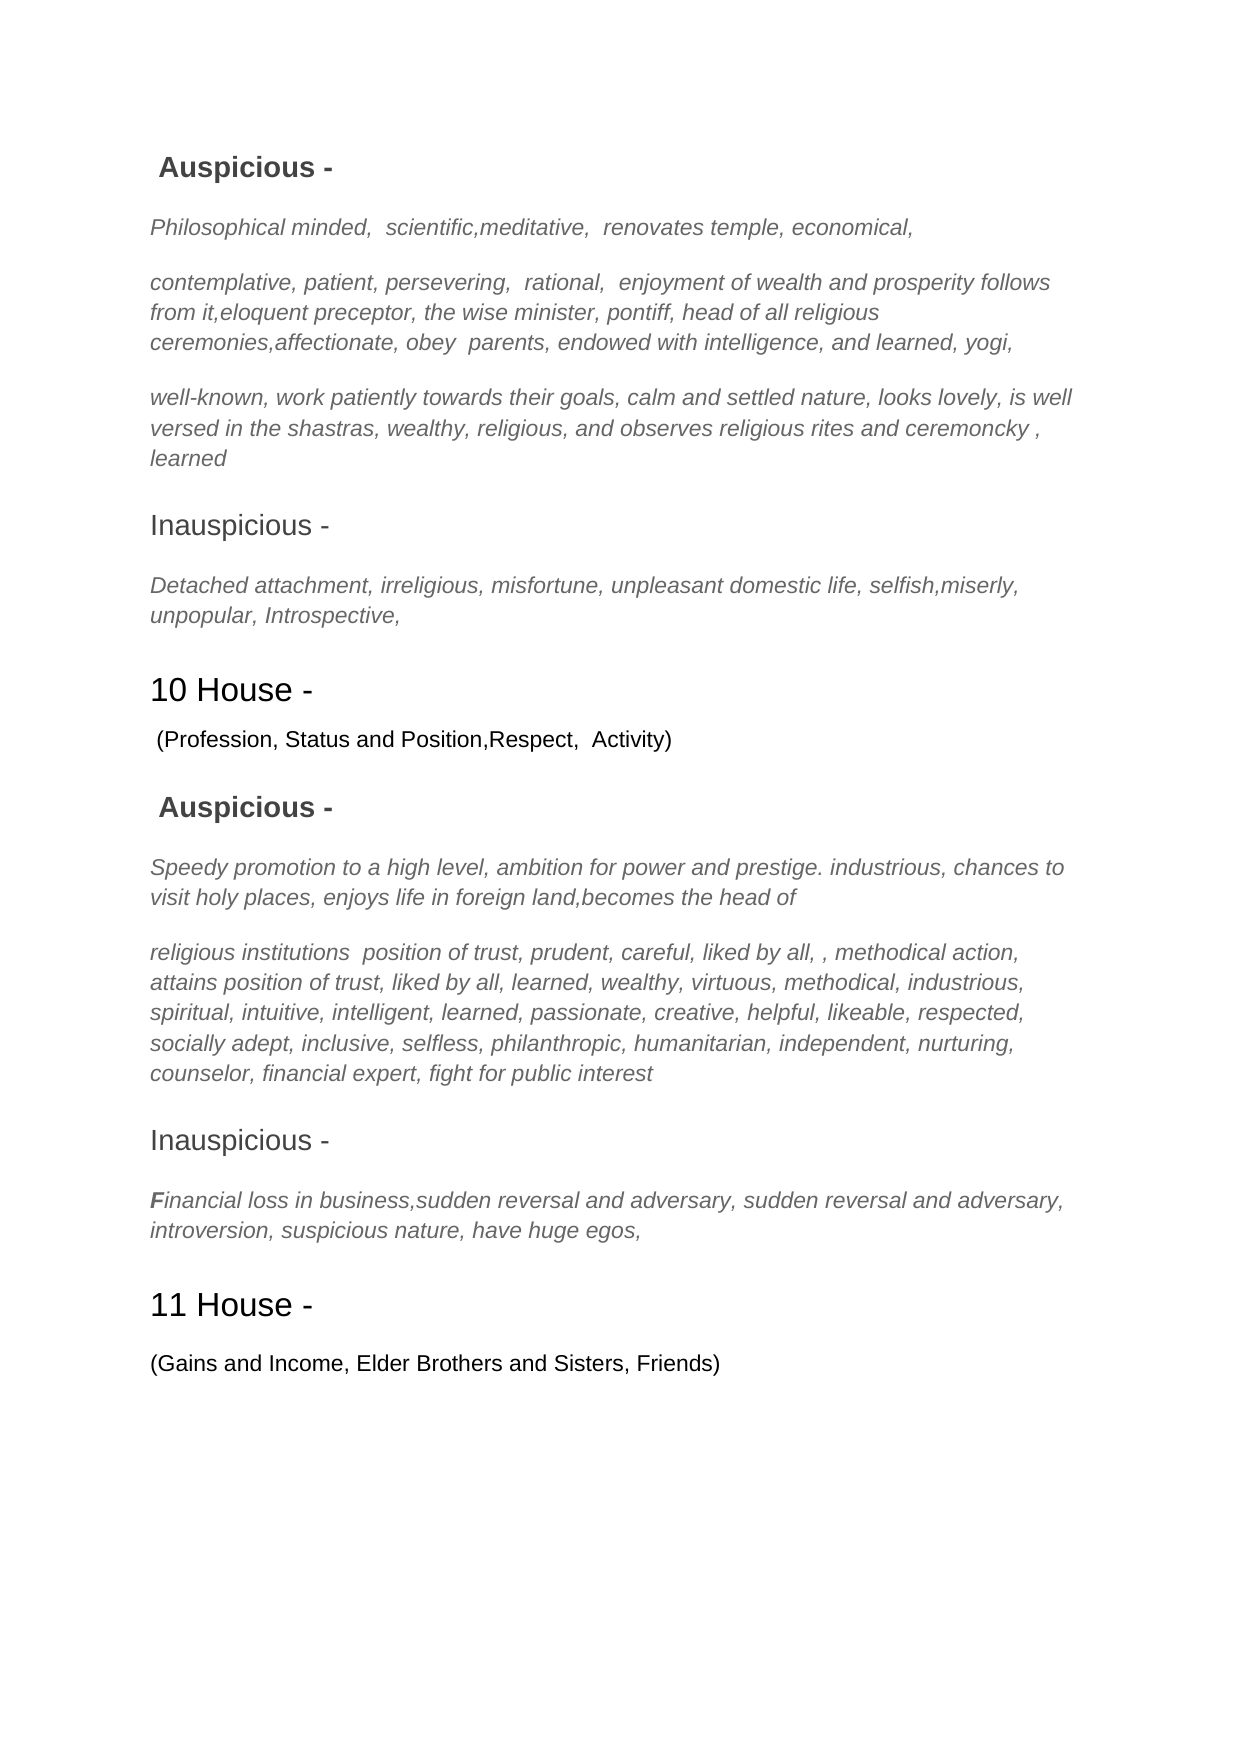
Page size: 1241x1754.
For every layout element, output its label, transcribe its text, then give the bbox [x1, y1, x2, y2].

subtitle contemplative, patient, persevering, rational, enjoyment of wealth and prosperity follows from it,eloquent preceptor, the wise minister, pontiff, head of all religious ceremonies,affectionate, obey parents, endowed with intelligence, and learned, yogi, [150, 269, 1090, 356]
subtitle Speedy promotion to a high level, ambition for power and prestige. industrious, chances to visit holy places, enjoys life in foreign land,becomes the head of [150, 853, 1090, 910]
subtitle Philosophical minded, scientific,meditative, renovates temple, economical, [150, 213, 1090, 240]
text (Gains and Income, Elder Brothers and Sisters, Friends) [150, 1350, 1090, 1376]
text (Profession, Status and Position,Respect, Activity) [150, 726, 1090, 753]
subtitle 11 House - [150, 1285, 1090, 1323]
subtitle religious institutions position of trust, prudent, careful, liked by all, , methodical action, attains position of trust, liked by all, learned, wealthy, virtuous, methodical, industrious, spiritual, intuitive, intelligent, learned, passionate, creative, helpful, likeable, respected, socially adept, inclusive, selfless, philanthropic, humanitarian, independent, nurturing, counselor, financial expert, fight for public interest [150, 939, 1090, 1086]
subtitle Inauspicious - [150, 1123, 1090, 1157]
subtitle Financial loss in business,sudden reversal and adversary, sudden reversal and adversary, introversion, suspicious nature, have huge egos, [150, 1187, 1090, 1243]
subtitle Detached attachment, irreligious, misfortune, unpleasant domestic life, selfish,miserly, unpopular, Introspective, [150, 572, 1090, 628]
subtitle Auspicious - [150, 150, 1090, 183]
subtitle Auspicious - [150, 790, 1090, 823]
subtitle 10 House - [150, 670, 1090, 708]
subtitle well-known, work patiently towards their goals, calm and settled nature, looks lovely, is well versed in the shastras, wealthy, religious, and observes religious rites and ceremoncky , learned [150, 384, 1090, 471]
subtitle Inauspicious - [150, 508, 1090, 542]
